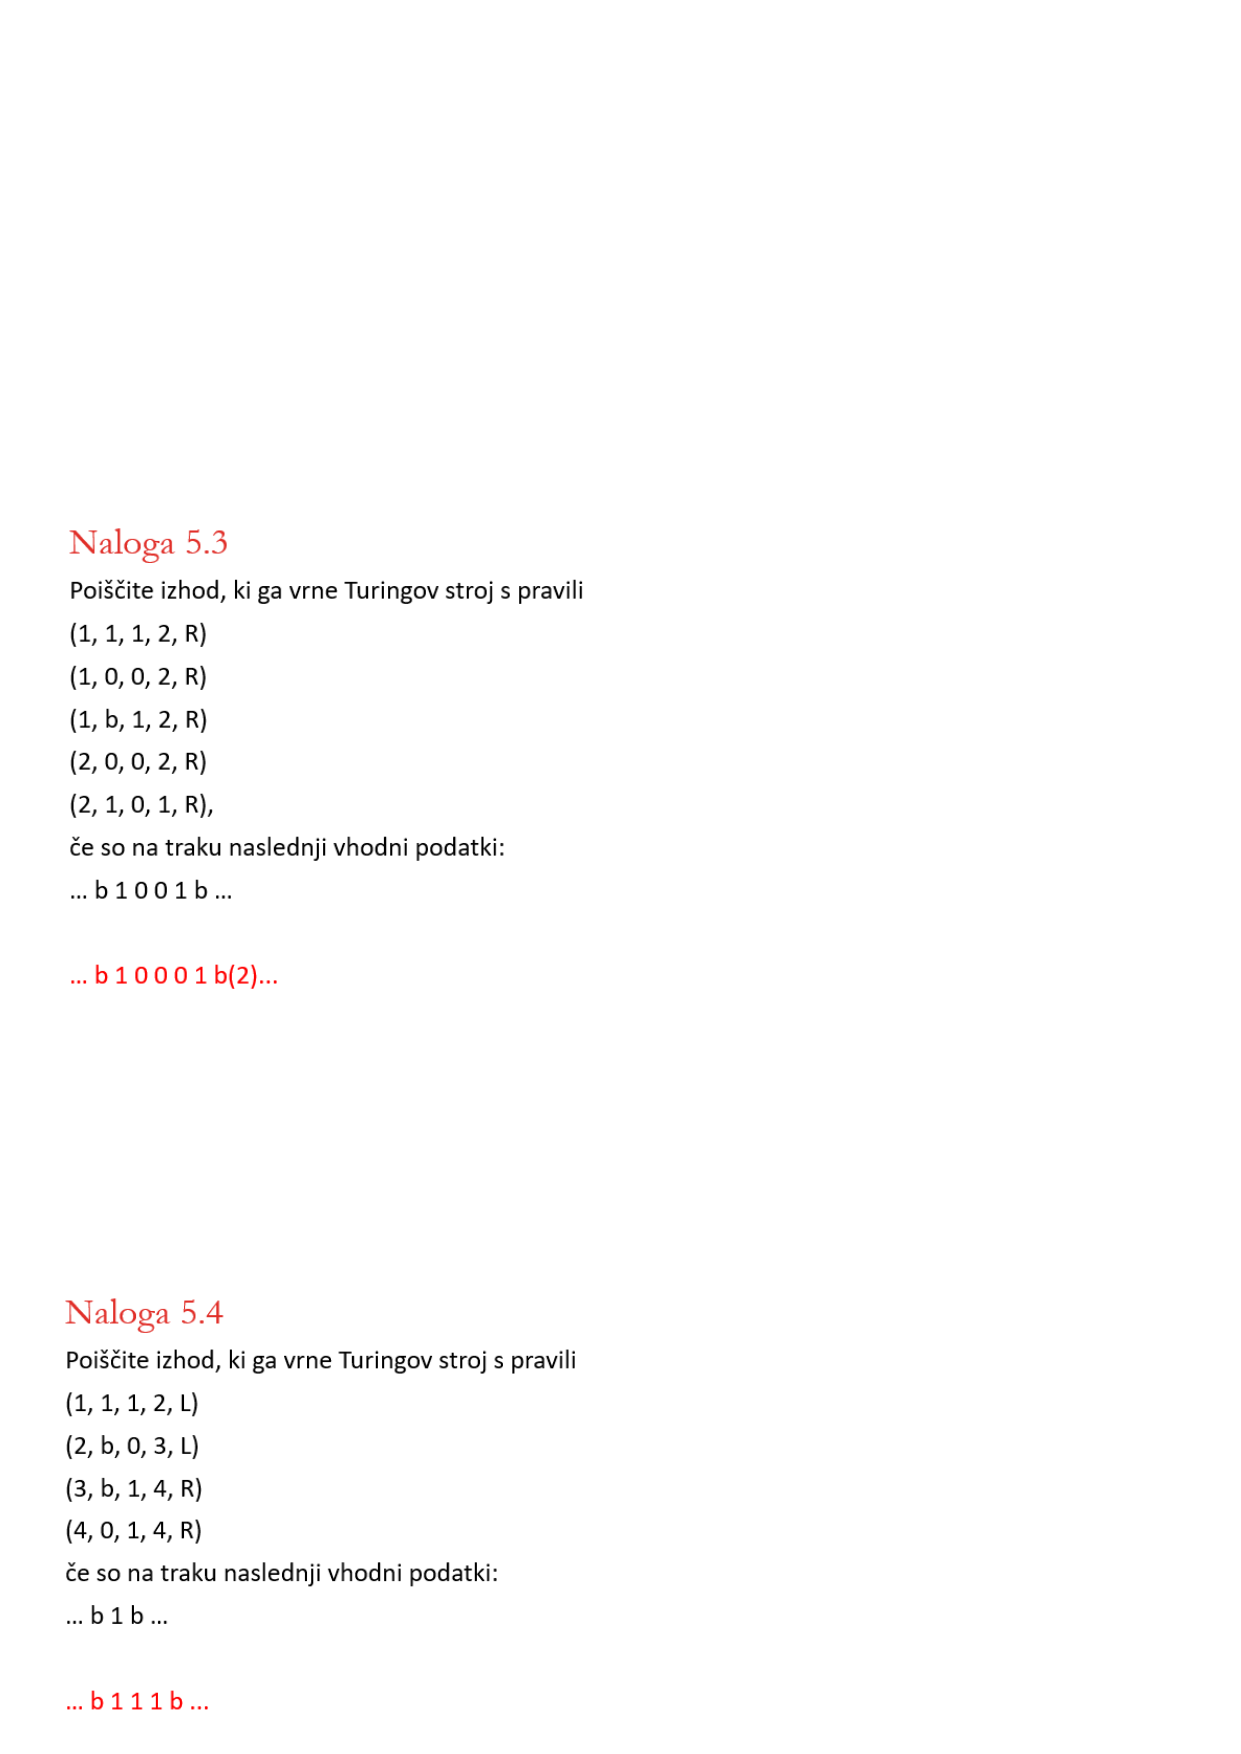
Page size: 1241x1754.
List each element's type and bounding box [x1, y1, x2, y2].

picture [62, 520, 601, 993]
picture [60, 1287, 577, 1723]
